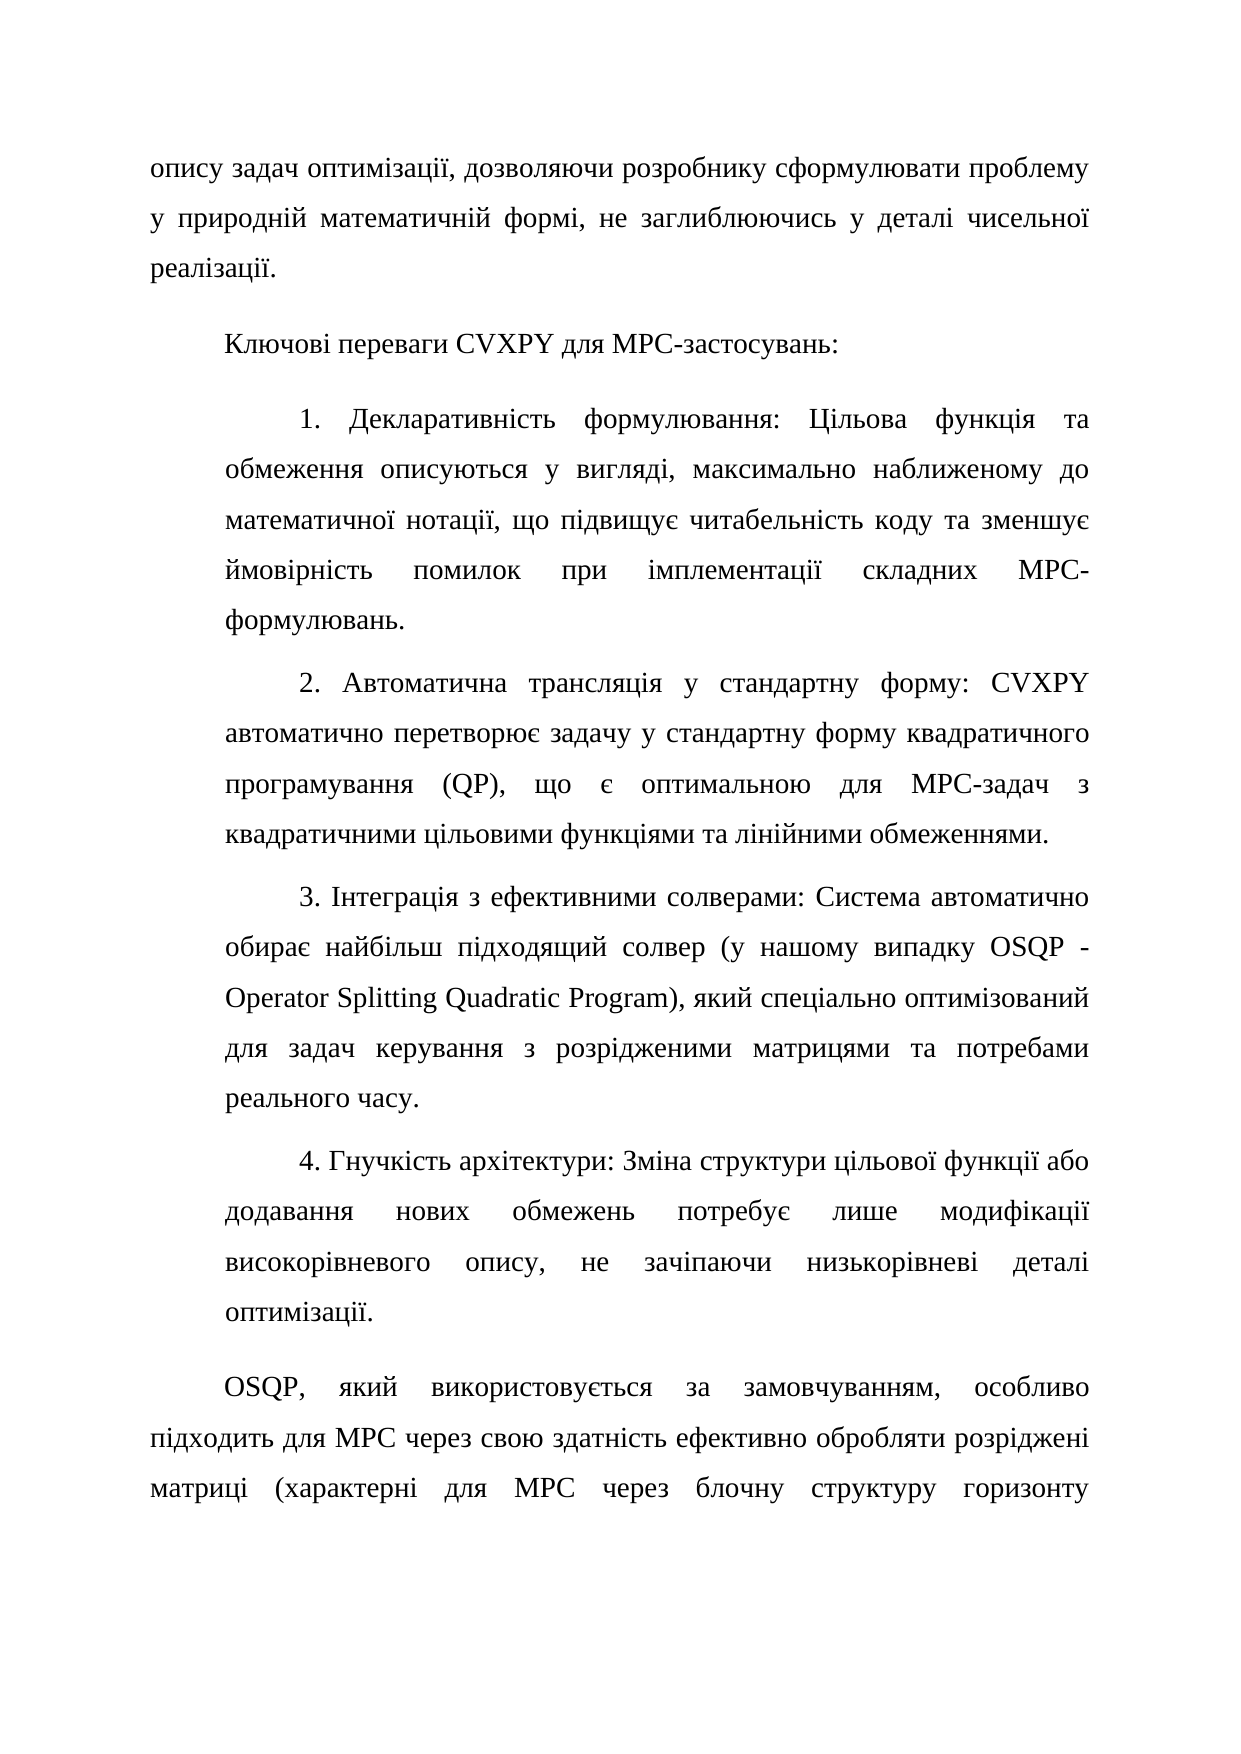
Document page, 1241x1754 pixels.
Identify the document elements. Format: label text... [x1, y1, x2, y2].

text 1. Декларативність формулювання: Цільова функція та обмеження описуються у вигляді, максимально наближеному до математичної нотації, що підвищує читабельність коду та зменшує ймовірність помилок при імплементації складних MPC-формулювань. [225, 401, 1090, 636]
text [150, 1369, 1090, 1503]
text 4. Гнучкість архітектури: Зміна структури цільової функції або додавання нових обмежень потребує лише модифікації високорівневого опису, не зачіпаючи низькорівневі деталі оптимізації. [225, 1143, 1090, 1328]
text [150, 150, 1090, 284]
text 3. Інтеграція з ефективними солверами: Система автоматично обирає найбільш підходящий солвер (у нашому випадку OSQP - Operator Splitting Quadratic Program), який спеціально оптимізований для задач керування з розрідженими матрицями та потребами реального часу. [225, 879, 1090, 1114]
text Ключові переваги CVXPY для MPC-застосувань: [150, 326, 1090, 359]
text 2. Автоматична трансляція у стандартну форму: CVXPY автоматично перетворює задачу у стандартну форму квадратичного програмування (QP), що є оптимальною для MPC-задач з квадратичними цільовими функціями та лінійними обмеженнями. [225, 665, 1090, 850]
